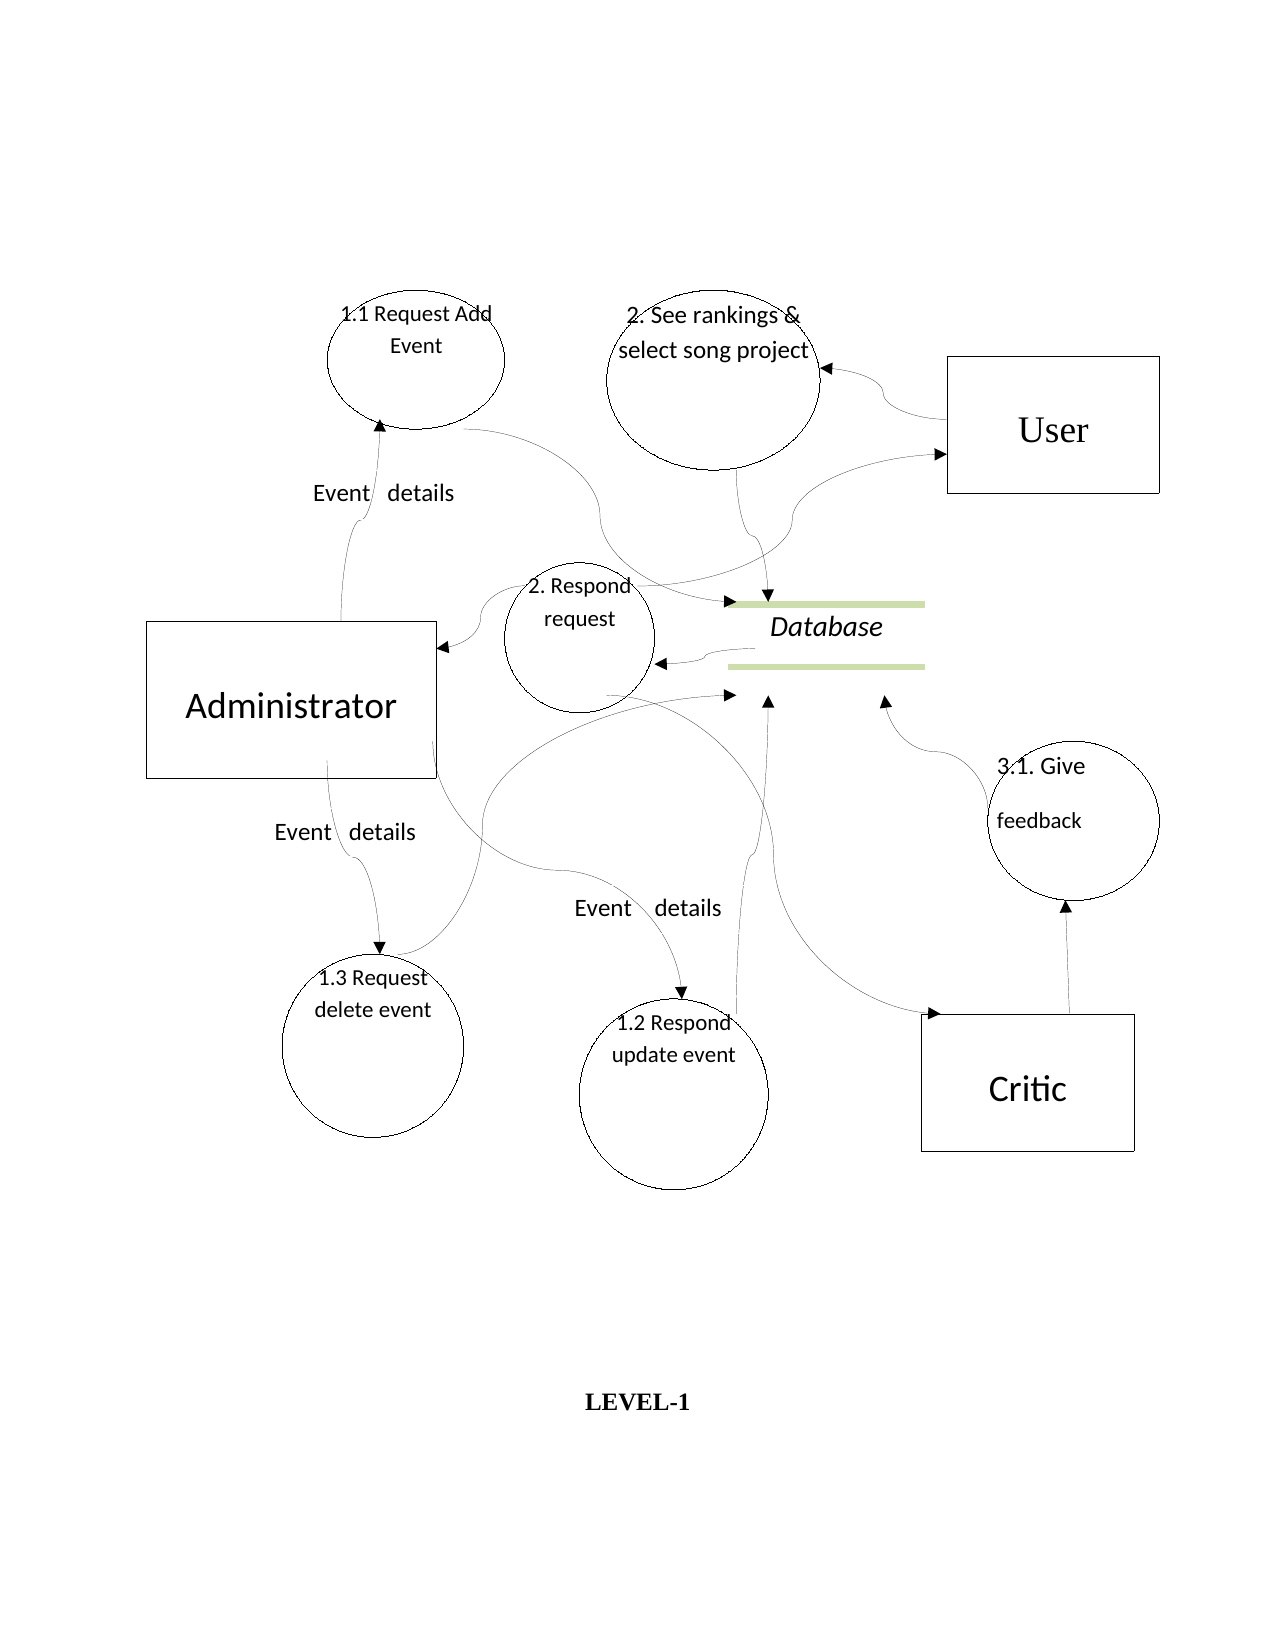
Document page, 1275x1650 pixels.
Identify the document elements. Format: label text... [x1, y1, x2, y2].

text LEVEL-1 [150, 1387, 1125, 1416]
